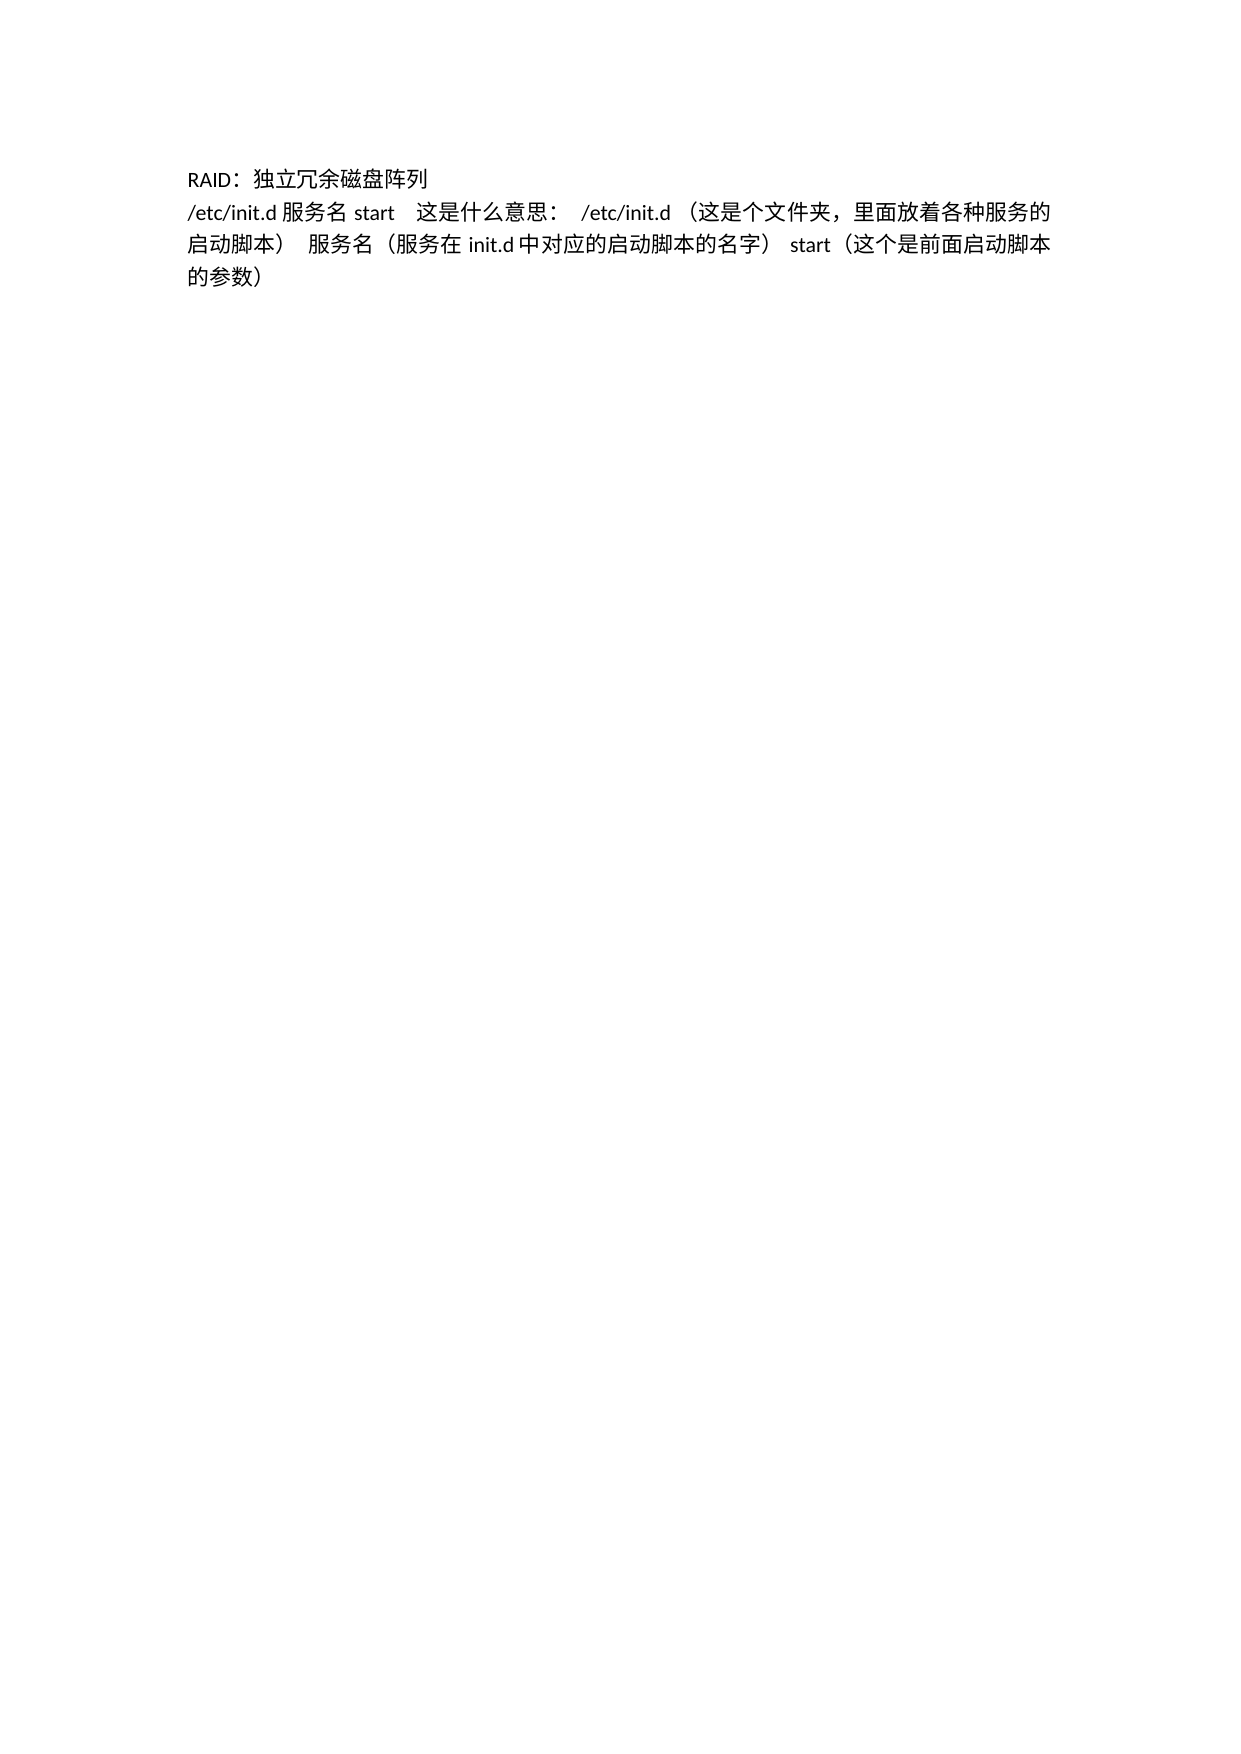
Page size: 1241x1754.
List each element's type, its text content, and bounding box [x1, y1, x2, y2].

text /etc/init.d 服务名 start 这是什么意思： /etc/init.d （这是个文件夹，里面放着各种服务的启动脚本） 服务名（服务在init.d中对应的启动脚本的名字） start（这个是前面启动脚本的参数） [187, 194, 1053, 292]
text RAID：独立冗余磁盘阵列 [187, 162, 1053, 194]
